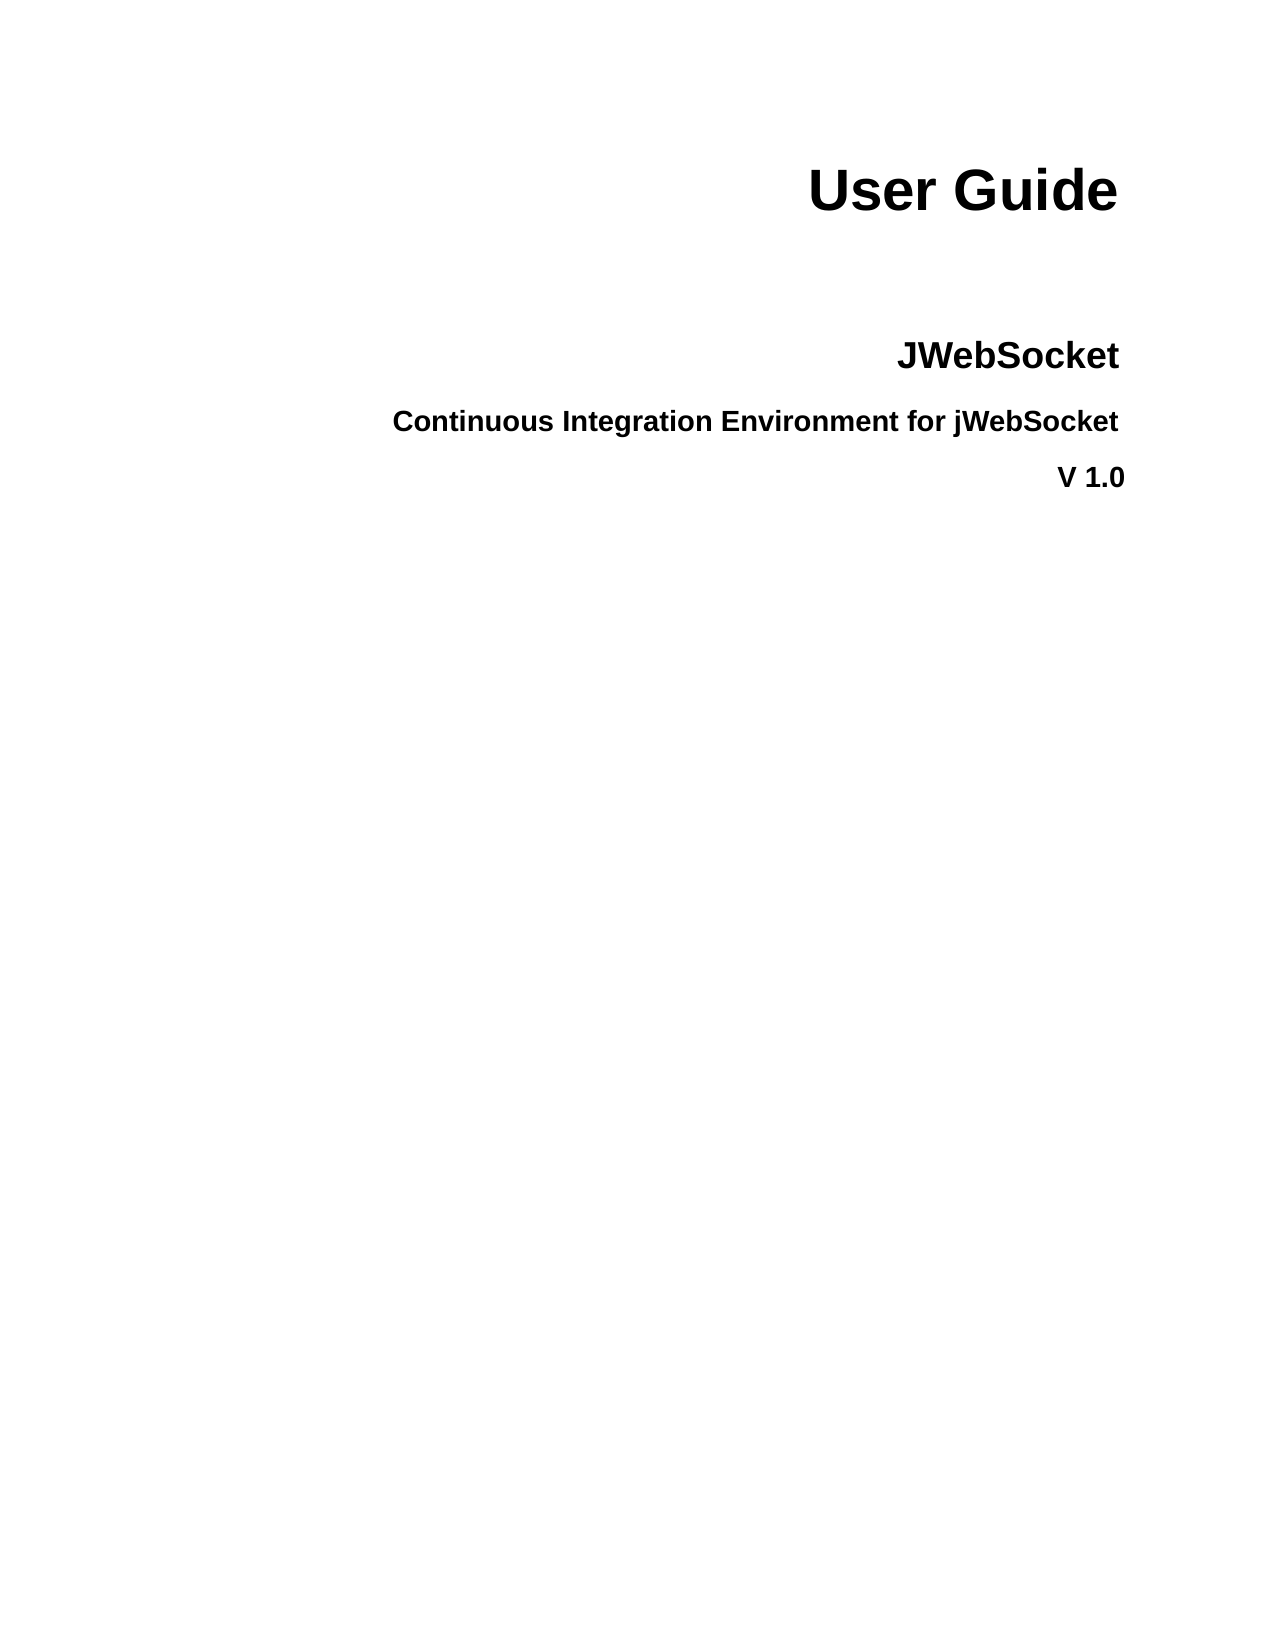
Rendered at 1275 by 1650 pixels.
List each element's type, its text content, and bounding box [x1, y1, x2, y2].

subtitle User Guide [150, 156, 1119, 223]
text JWebSocket [150, 333, 1119, 376]
text Continuous Integration Environment for jWebSocket [150, 404, 1119, 437]
text V 1.0 [150, 460, 1125, 493]
